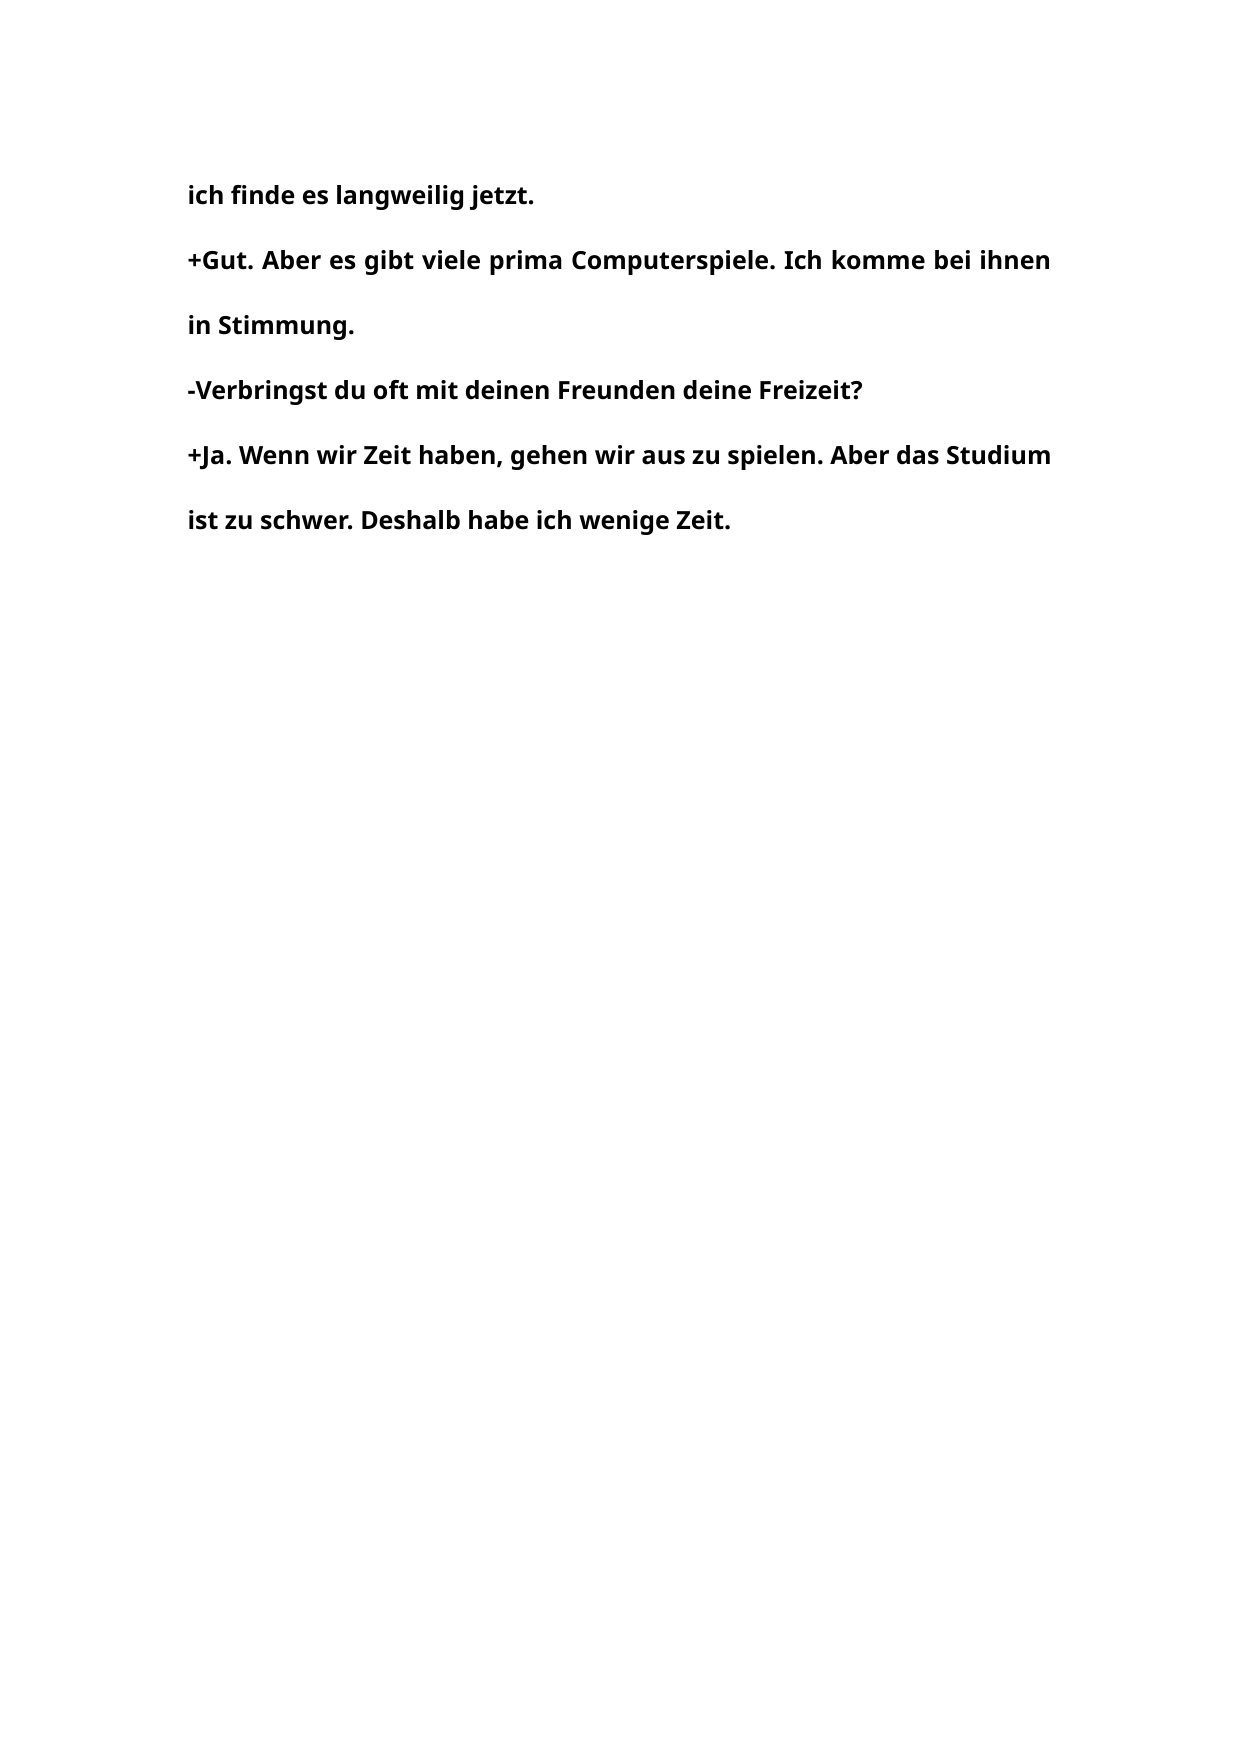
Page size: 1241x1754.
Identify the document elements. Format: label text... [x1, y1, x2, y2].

text -Verbringst du oft mit deinen Freunden deine Freizeit? [187, 357, 1053, 422]
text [187, 162, 1053, 227]
text +Ja. Wenn wir Zeit haben, gehen wir aus zu spielen. Aber das Studium ist zu schwer. Deshalb habe ich wenige Zeit. [187, 422, 1053, 552]
text +Gut. Aber es gibt viele prima Computerspiele. Ich komme bei ihnen in Stimmung. [187, 227, 1053, 357]
